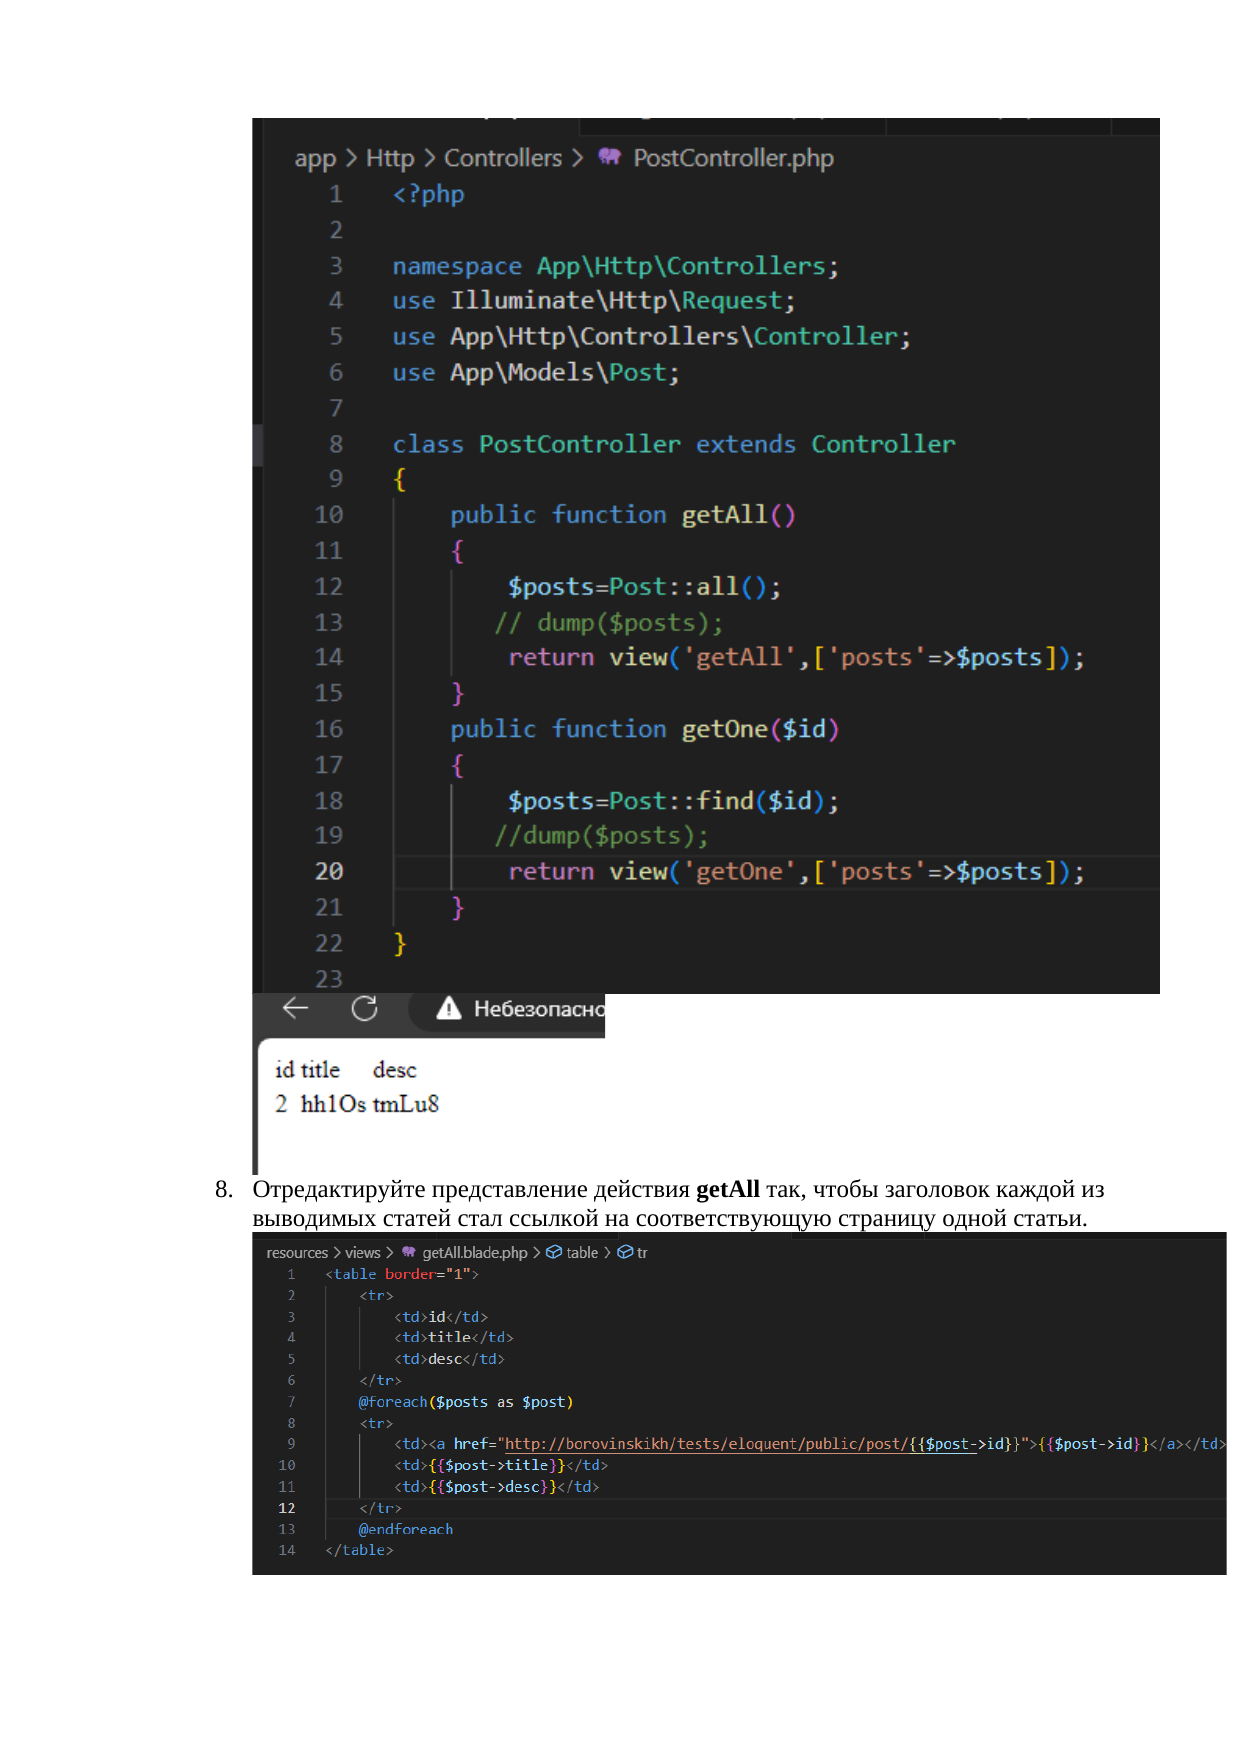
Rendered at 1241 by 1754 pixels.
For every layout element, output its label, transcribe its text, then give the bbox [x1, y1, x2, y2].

picture [252, 1232, 1227, 1575]
list Отредактируйте представление действия getAll так, чтобы заголовок каждой из выводимых статей стал ссылкой на соответствующую страницу одной статьи. [215, 1174, 1152, 1232]
picture [252, 118, 1160, 1175]
